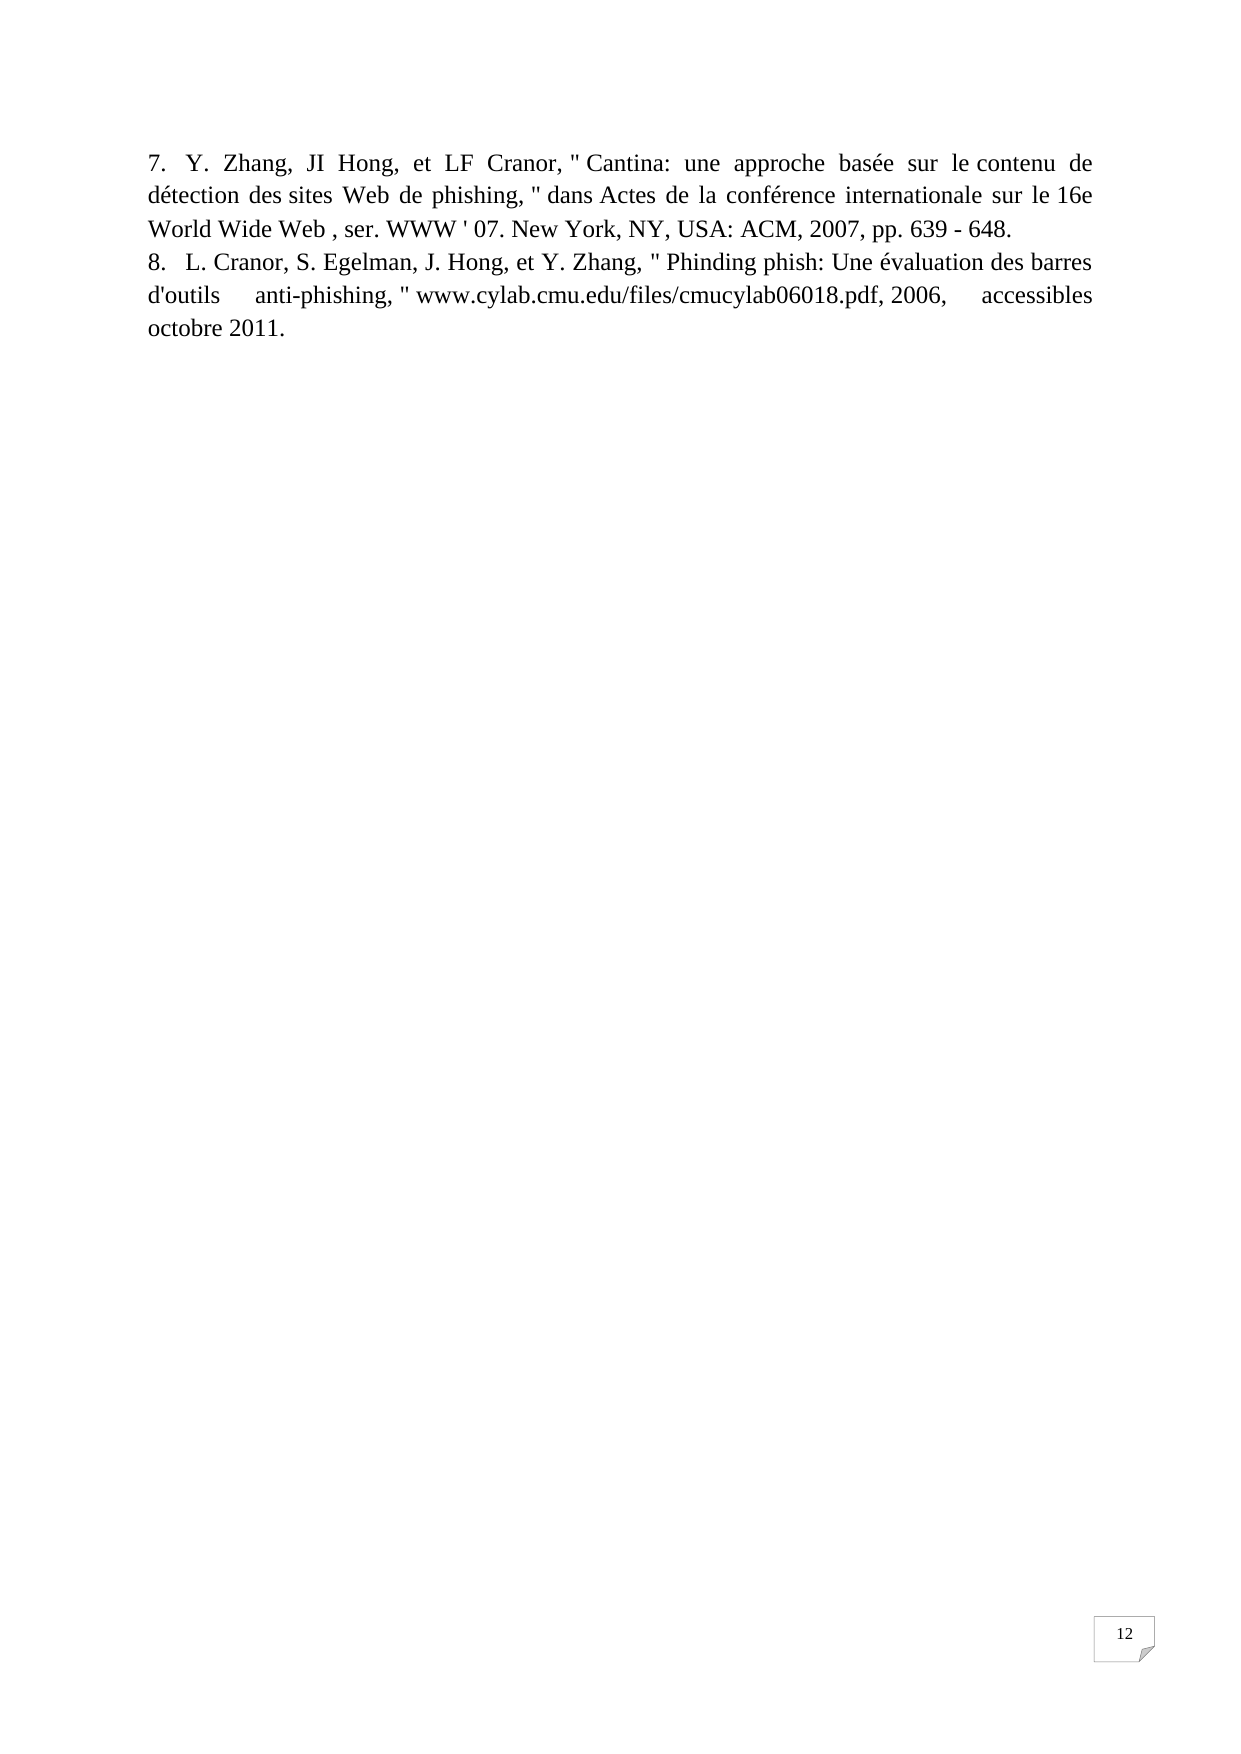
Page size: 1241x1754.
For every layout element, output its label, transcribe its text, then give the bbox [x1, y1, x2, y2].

list L. Cranor, S. Egelman, J. Hong, et Y. Zhang, " Phinding phish: Une évaluation des barres d'outils anti-phishing, " www.cylab.cmu.edu/files/cmucylab06018.pdf, 2006, accessibles octobre 2011. [148, 247, 1093, 341]
list Y. Zhang, JI Hong, et LF Cranor, " Cantina: une approche basée sur le contenu de détection des sites Web de phishing, " dans Actes de la conférence internationale sur le 16e World Wide Web , ser. WWW ' 07. New York, NY, USA: ACM, 2007, pp. 639 - 648. [148, 148, 1093, 242]
